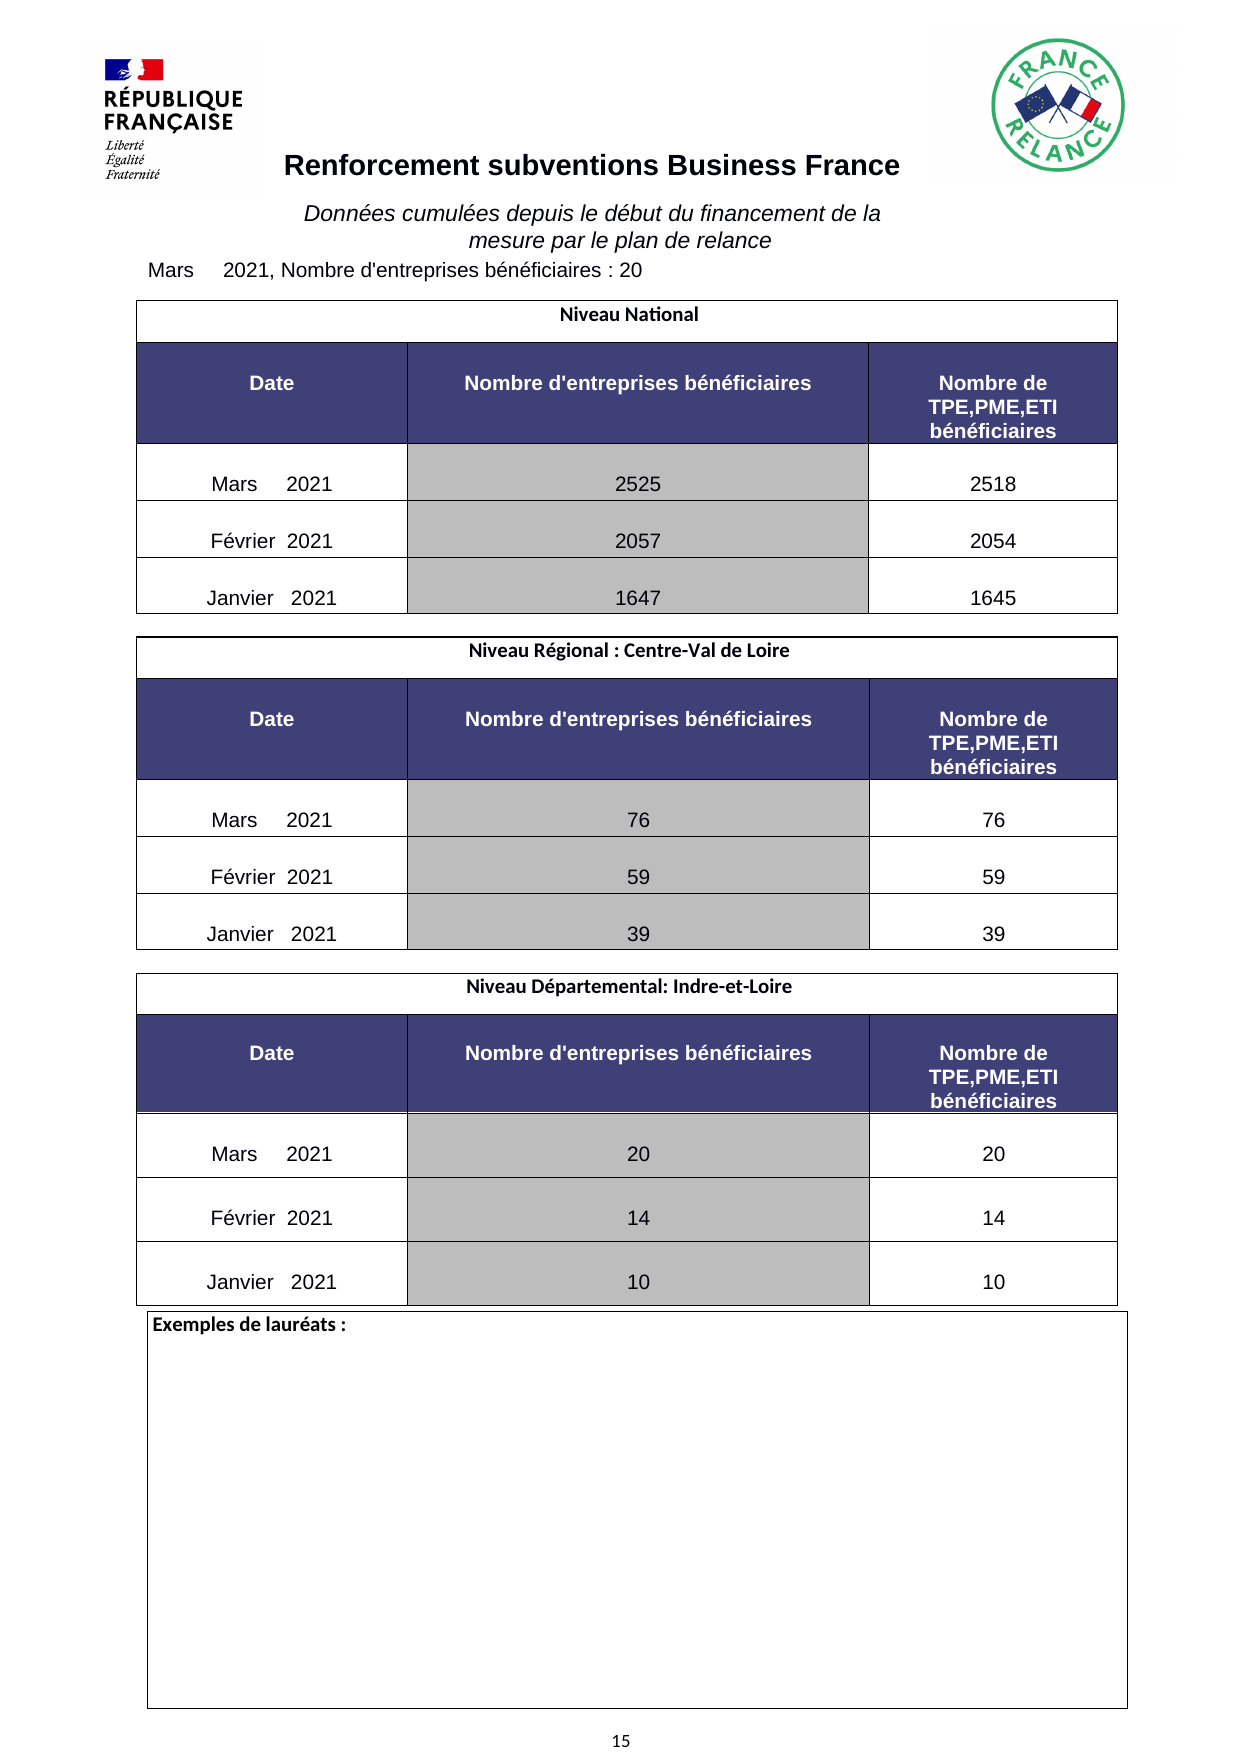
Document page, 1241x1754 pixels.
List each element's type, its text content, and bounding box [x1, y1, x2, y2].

table_cell 76 [408, 780, 869, 836]
table_cell Janvier 2021 [137, 894, 407, 949]
table_cell 2525 [408, 444, 868, 500]
table_cell Date [137, 343, 407, 443]
table_cell Nombre d'entreprises bénéficiaires [408, 679, 869, 779]
table_cell Nombre de TPE,PME,ETI bénéficiaires [870, 679, 1117, 779]
table_cell 39 [870, 894, 1117, 949]
table_header Niveau National [137, 301, 1117, 342]
table_cell Février 2021 [137, 837, 407, 893]
table_cell 59 [408, 837, 869, 893]
table_cell Février 2021 [137, 1178, 407, 1241]
table_cell Mars 2021 [137, 444, 407, 500]
table_cell Nombre d'entreprises bénéficiaires [408, 343, 868, 443]
table_cell 10 [870, 1242, 1117, 1305]
table_cell 2057 [408, 501, 868, 557]
table_cell 39 [408, 894, 869, 949]
table_cell 1647 [408, 558, 868, 613]
table_cell Date [137, 1015, 407, 1112]
table_cell 20 [870, 1114, 1117, 1177]
table_cell 2054 [869, 501, 1117, 557]
table_cell 14 [408, 1178, 869, 1241]
table_header Niveau Régional : Centre-Val de Loire [137, 638, 1117, 678]
table_cell Janvier 2021 [137, 558, 407, 613]
table_cell Mars 2021 [137, 1114, 407, 1177]
table_cell 10 [408, 1242, 869, 1305]
picture [84, 39, 258, 197]
table_cell 14 [870, 1178, 1117, 1241]
table_cell Nombre de TPE,PME,ETI bénéficiaires [870, 1015, 1117, 1112]
text Renforcement subventions Business France [258, 148, 926, 181]
text Mars 2021, Nombre d'entreprises bénéficiaires : 20 [148, 258, 1093, 282]
table_cell Janvier 2021 [137, 1242, 407, 1305]
table_cell Date [137, 679, 407, 779]
text Données cumulées depuis le début du financement de la mesure par le plan de relance [148, 200, 1093, 253]
table_cell Nombre de TPE,PME,ETI bénéficiaires [869, 343, 1117, 443]
table_cell 2518 [869, 444, 1117, 500]
table_cell 59 [870, 837, 1117, 893]
table_header Niveau Départemental: Indre-et-Loire [137, 974, 1117, 1014]
picture [926, 17, 1182, 185]
table_cell 1645 [869, 558, 1117, 613]
table_cell Nombre d'entreprises bénéficiaires [408, 1015, 869, 1112]
table_cell 20 [408, 1114, 869, 1177]
table_cell Février 2021 [137, 501, 407, 557]
table_cell 76 [870, 780, 1117, 836]
table_cell Mars 2021 [137, 780, 407, 836]
